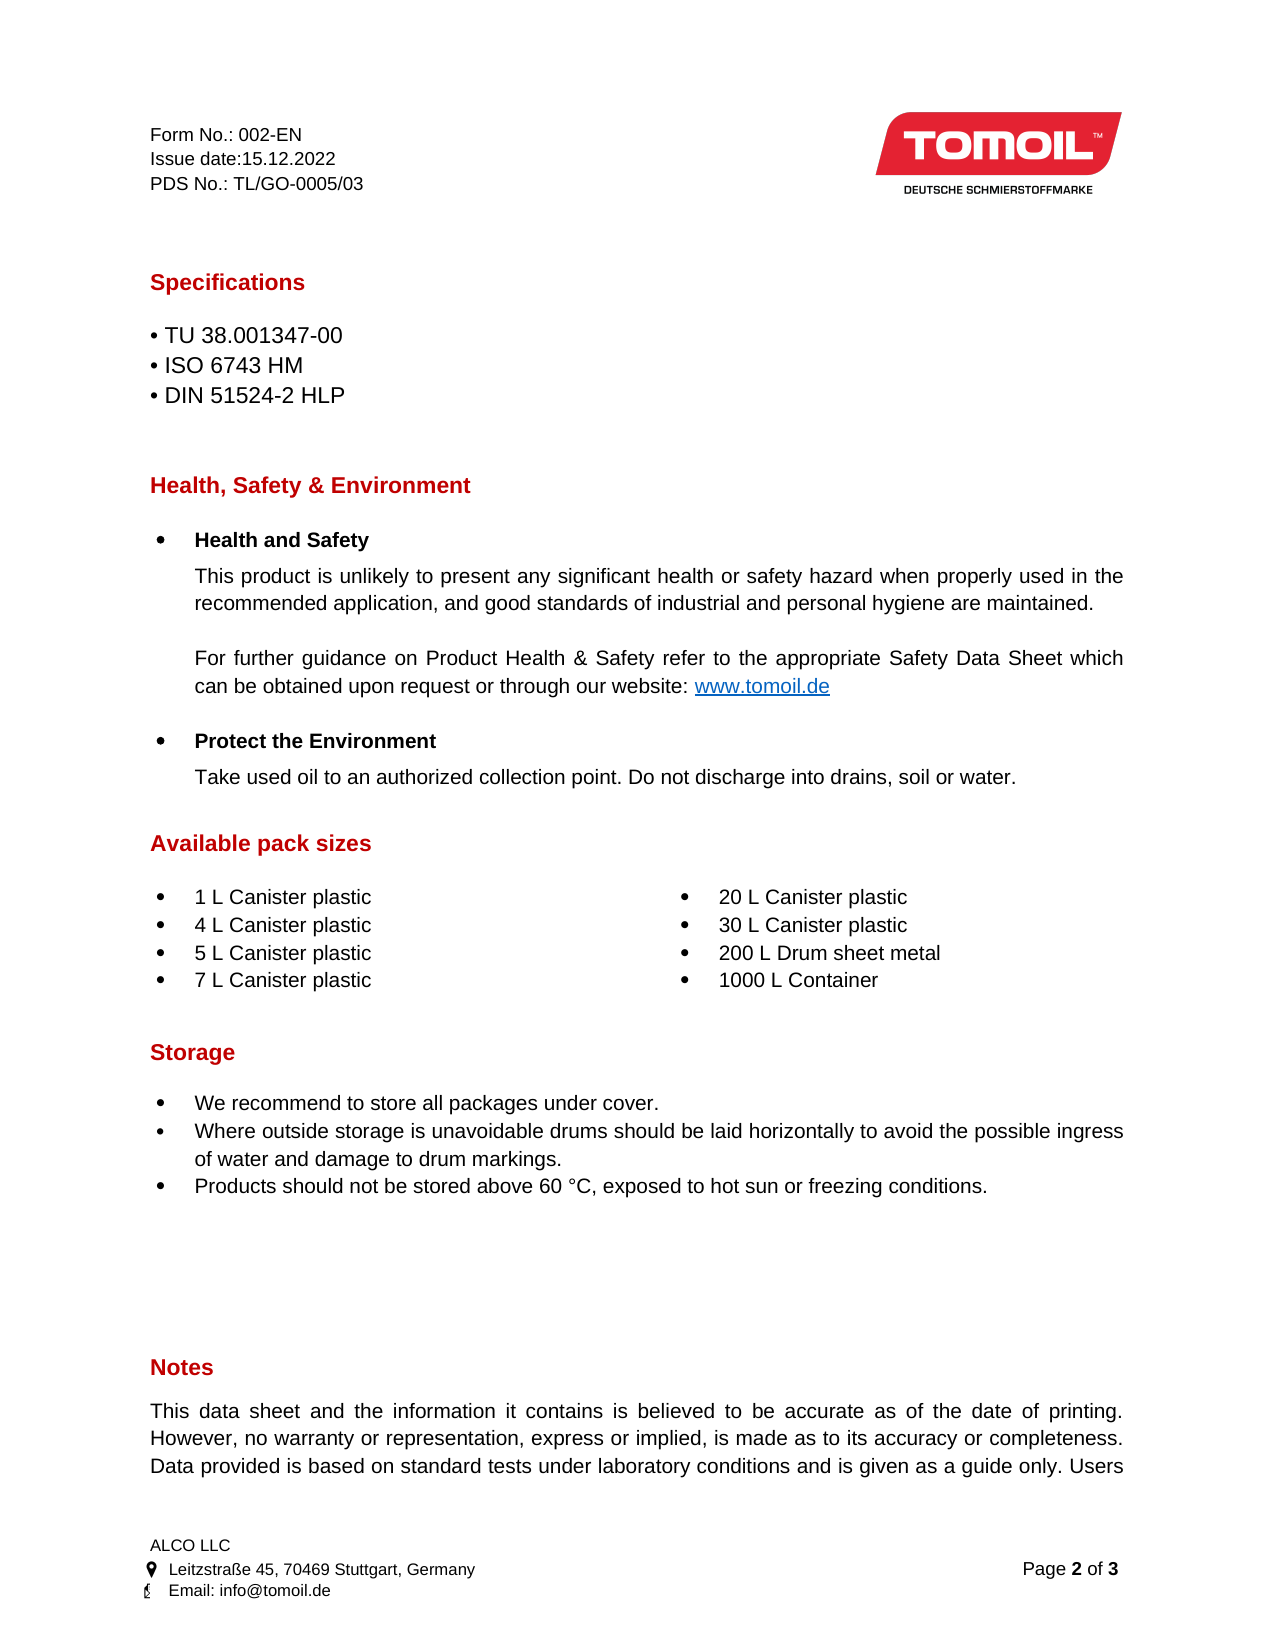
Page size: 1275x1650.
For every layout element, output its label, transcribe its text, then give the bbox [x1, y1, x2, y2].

text Health, Safety & Environment [150, 472, 1125, 498]
list 20 L Canister plastic [681, 885, 1125, 909]
text Available pack sizes [150, 829, 1125, 856]
list 30 L Canister plastic [681, 913, 1125, 937]
text Storage [150, 1038, 1125, 1065]
list 200 L Drum sheet metal [681, 940, 1125, 964]
text For further guidance on Product Health & Safety refer to the appropriate Safety Data Sheet which can be obtained upon request or through our website: www.tomoil.de [194, 646, 1125, 697]
text This product is unlikely to present any significant health or safety hazard when properly used in the recommended application, and good standards of industrial and personal hygiene are maintained. [194, 563, 1125, 615]
list 5 L Canister plastic [157, 940, 601, 964]
list 1 L Canister plastic [157, 885, 601, 909]
list Health and Safety [157, 527, 1125, 551]
list 4 L Canister plastic [157, 913, 601, 937]
list Products should not be stored above 60 °C, exposed to hot sun or freezing conditions. [157, 1174, 1125, 1198]
list Where outside storage is unavoidable drums should be laid horizontally to avoid the possible ingress of water and damage to drum markings. [157, 1119, 1125, 1170]
text • TU 38.001347-00 • ISO 6743 HM • DIN 51524-2 HLP [150, 322, 1125, 409]
picture [141, 1558, 163, 1599]
text Notes [150, 1353, 1125, 1380]
list We recommend to store all packages under cover. [157, 1091, 1125, 1115]
list 1000 L Container [681, 968, 1125, 992]
list Take used oil to an authorized collection point. Do not discharge into drains, soil or water. [194, 764, 1125, 788]
list 7 L Canister plastic [157, 968, 601, 992]
text Specifications [150, 269, 1125, 296]
list Protect the Environment [157, 728, 1125, 752]
picture [871, 73, 1125, 209]
